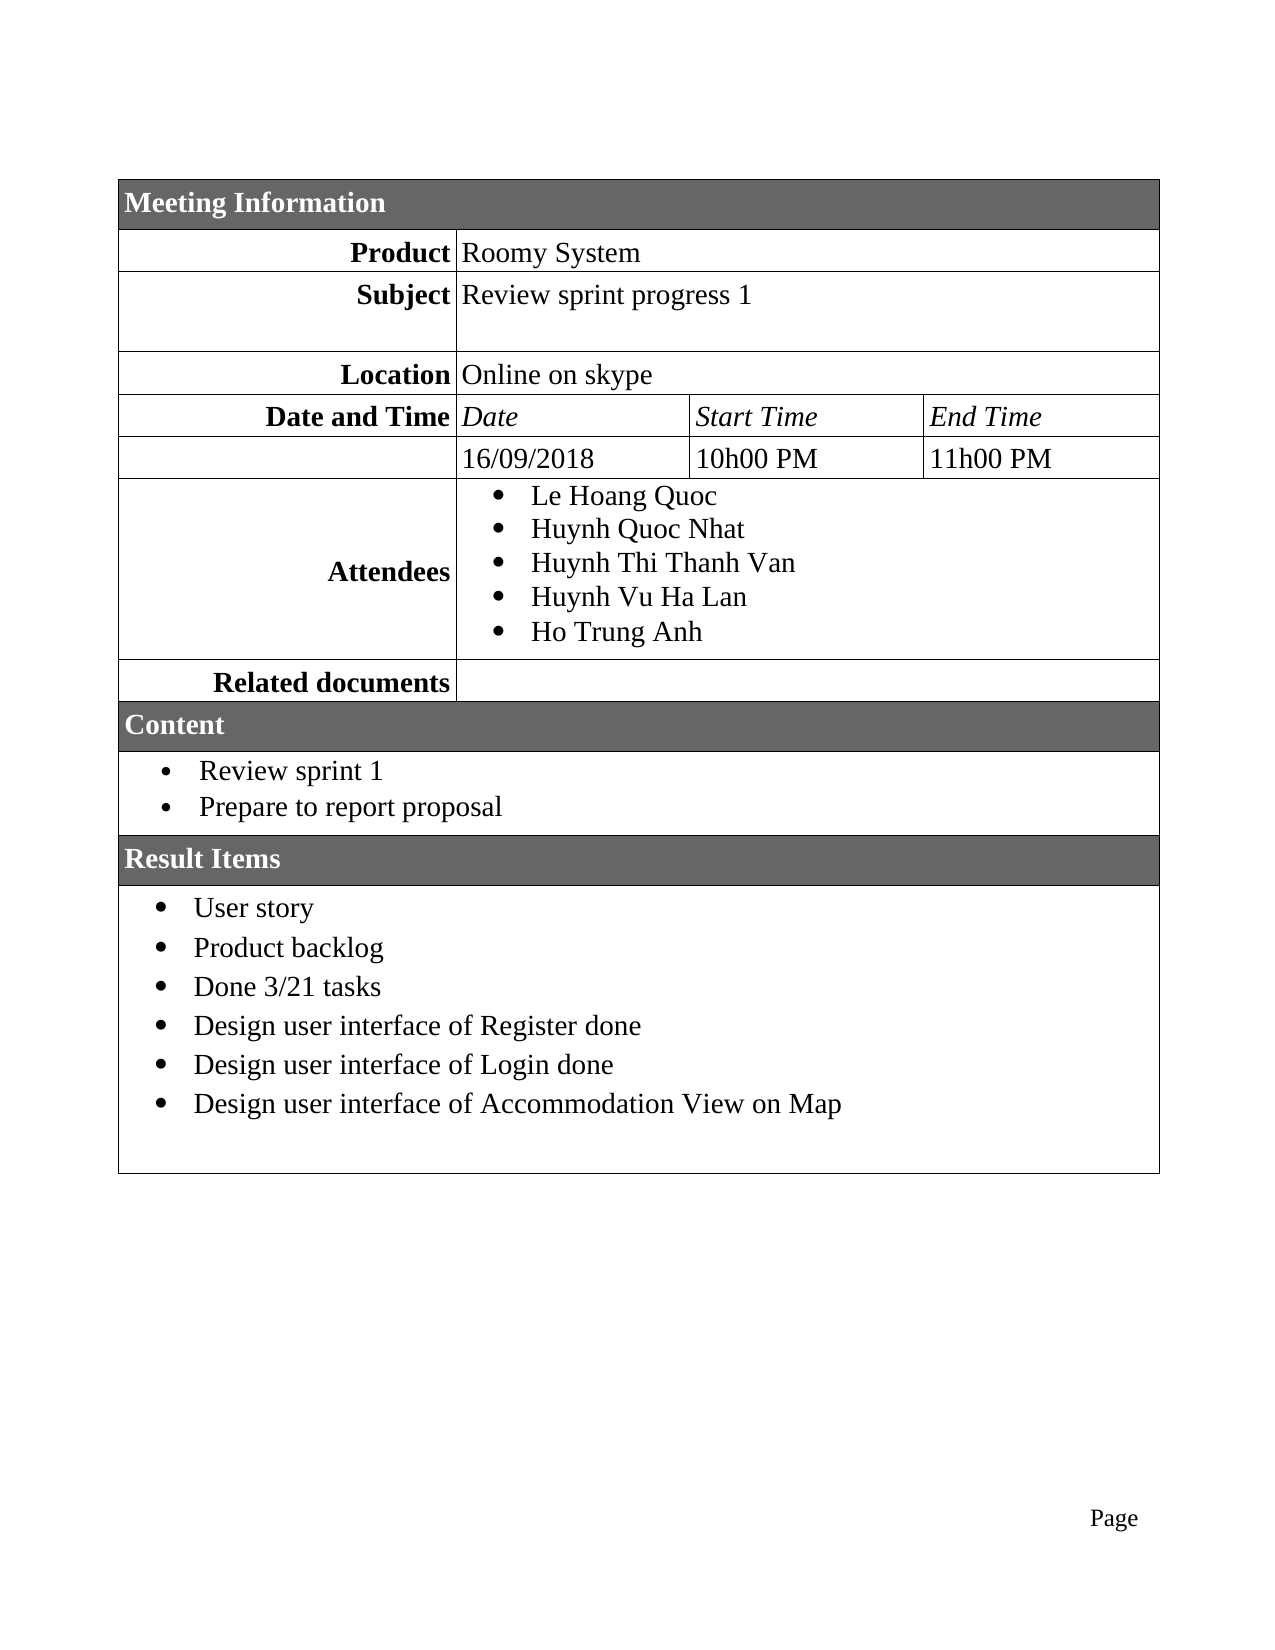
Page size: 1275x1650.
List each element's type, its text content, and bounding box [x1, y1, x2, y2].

table_cell Start Time [690, 395, 923, 436]
table_cell 16/09/2018 [457, 437, 689, 478]
table_cell Online on skype [457, 352, 1159, 393]
table_cell Content [119, 702, 1159, 751]
table_cell Related documents [119, 660, 456, 701]
table_cell Review sprint 1 Prepare to report proposal [119, 752, 1159, 835]
table_cell Review sprint progress 1 [457, 272, 1159, 351]
table_cell User story Product backlog Done 3/21 tasks Design user interface of Register done Design user interface of Login done Design user interface of Accommodation View on Map [119, 886, 1159, 1173]
table_cell Product [119, 230, 456, 271]
table_cell Roomy System [457, 230, 1159, 271]
table_cell [119, 437, 456, 478]
table_cell Le Hoang Quoc Huynh Quoc Nhat Huynh Thi Thanh Van Huynh Vu Ha Lan Ho Trung Anh [457, 479, 1159, 659]
table_cell 11h00 PM [924, 437, 1159, 478]
table_cell 10h00 PM [690, 437, 923, 478]
table_header Meeting Information [119, 180, 1159, 229]
table_cell Location [119, 352, 456, 393]
table_cell Date [457, 395, 689, 436]
table_cell Subject [119, 272, 456, 351]
table_cell Date and Time [119, 395, 456, 436]
table_cell Result Items [119, 836, 1159, 885]
table_cell End Time [924, 395, 1159, 436]
table_cell [457, 660, 1159, 701]
table_cell Attendees [119, 479, 456, 659]
